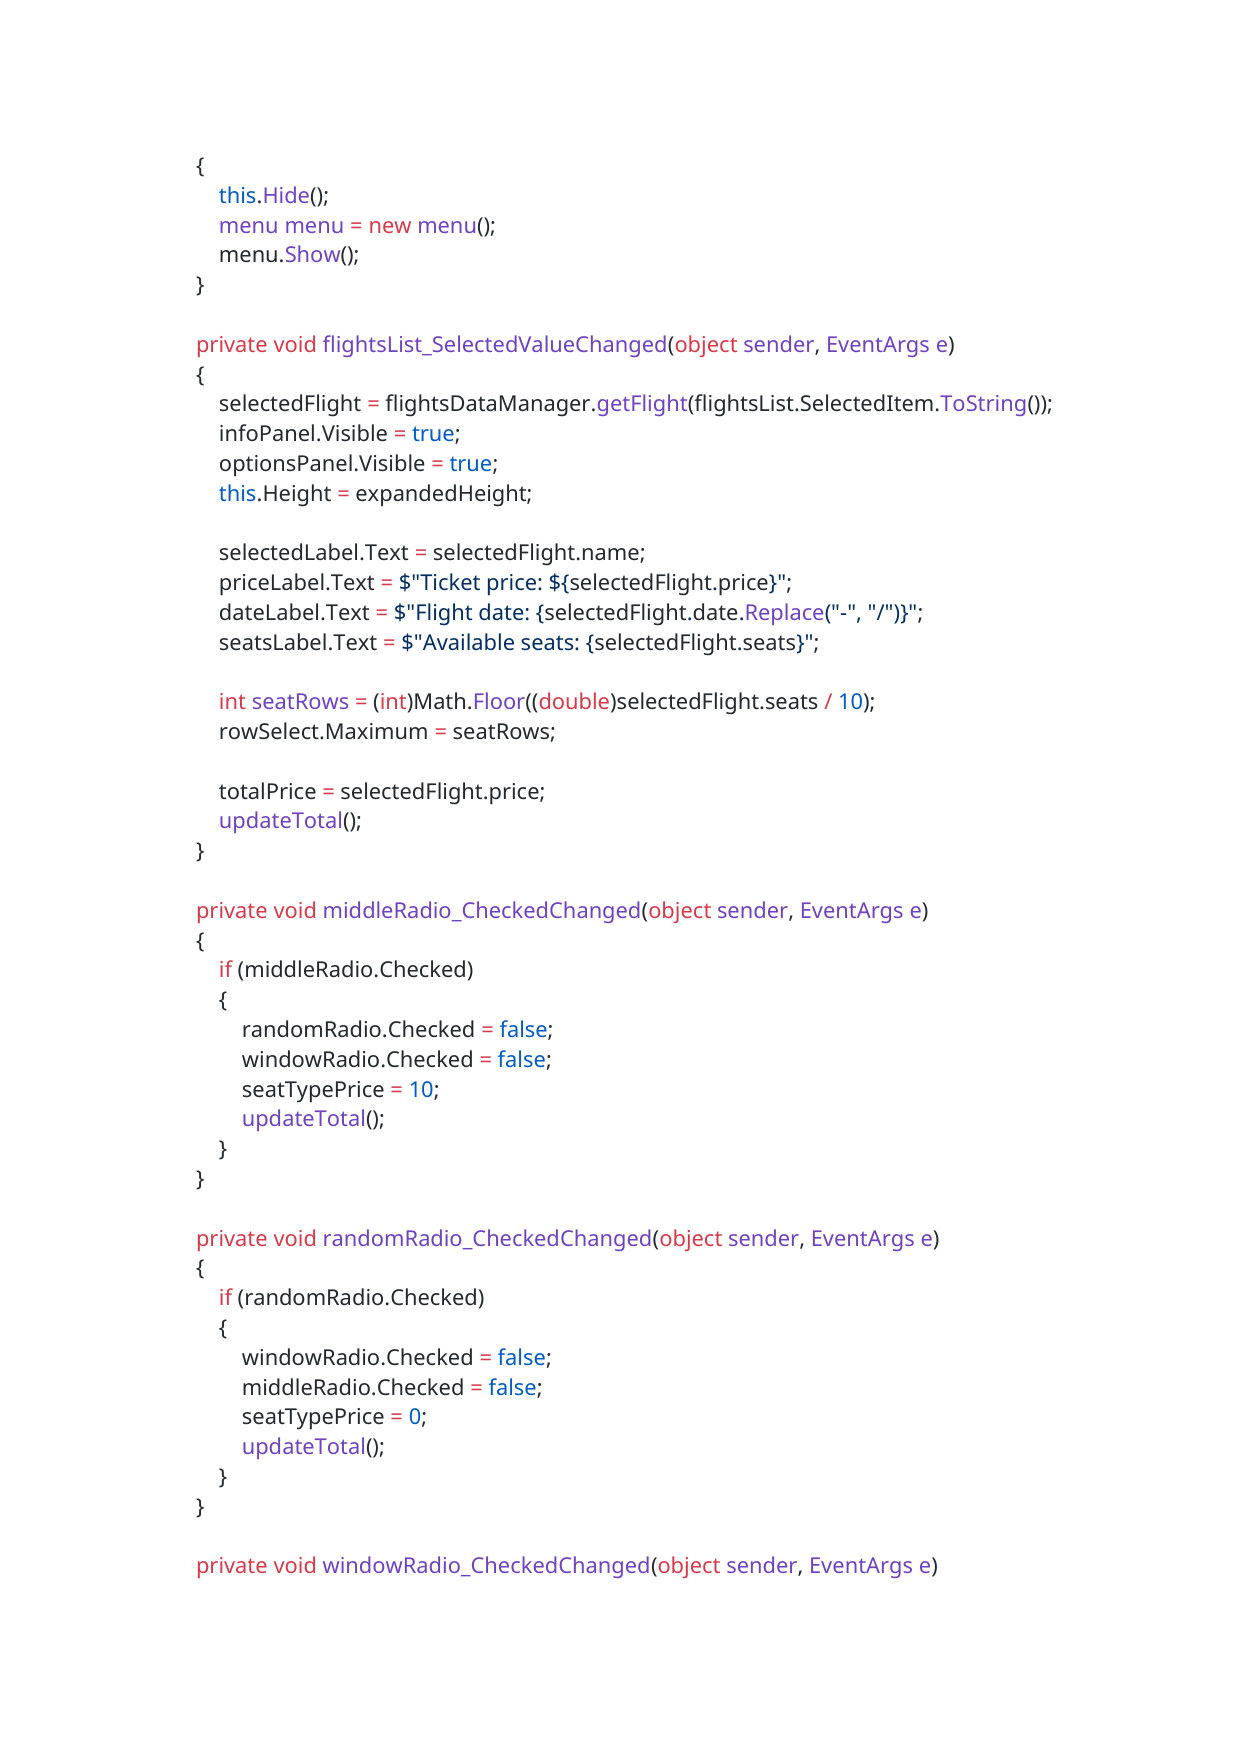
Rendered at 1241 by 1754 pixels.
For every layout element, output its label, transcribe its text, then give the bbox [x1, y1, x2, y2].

text { [150, 358, 1090, 388]
text { [150, 984, 1090, 1014]
text if (randomRadio.Checked) [150, 1282, 1090, 1312]
text } [150, 269, 1090, 299]
text private void flightsList_SelectedValueChanged(object sender, EventArgs e) [150, 329, 1090, 358]
text windowRadio.Checked = false; [150, 1342, 1090, 1371]
text this.Height = expandedHeight; [150, 478, 1090, 507]
text this.Hide(); [150, 180, 1090, 209]
text infoPanel.Visible = true; [150, 418, 1090, 448]
text middleRadio.Checked = false; [150, 1371, 1090, 1401]
text dateLabel.Text = $"Flight date: {selectedFlight.date.Replace("-", "/")}"; [150, 597, 1090, 627]
text menu.Show(); [150, 239, 1090, 269]
text } [150, 1461, 1090, 1491]
text } [150, 1491, 1090, 1520]
text randomRadio.Checked = false; [150, 1014, 1090, 1044]
text { [150, 1252, 1090, 1282]
text seatsLabel.Text = $"Available seats: {selectedFlight.seats}"; [150, 627, 1090, 656]
text selectedFlight = flightsDataManager.getFlight(flightsList.SelectedItem.ToString()); [150, 388, 1090, 418]
text private void windowRadio_CheckedChanged(object sender, EventArgs e) [150, 1550, 1090, 1580]
text seatTypePrice = 10; [150, 1073, 1090, 1103]
text { [150, 1312, 1090, 1342]
text private void randomRadio_CheckedChanged(object sender, EventArgs e) [150, 1222, 1090, 1252]
text seatTypePrice = 0; [150, 1401, 1090, 1431]
text updateTotal(); [150, 805, 1090, 835]
text int seatRows = (int)Math.Floor((double)selectedFlight.seats / 10); [150, 686, 1090, 716]
text menu menu = new menu(); [150, 209, 1090, 239]
text windowRadio.Checked = false; [150, 1044, 1090, 1073]
text optionsPanel.Visible = true; [150, 448, 1090, 478]
text } [150, 835, 1090, 865]
text totalPrice = selectedFlight.price; [150, 776, 1090, 805]
text { [150, 924, 1090, 954]
text priceLabel.Text = $"Ticket price: ${selectedFlight.price}"; [150, 567, 1090, 597]
text updateTotal(); [150, 1103, 1090, 1133]
text updateTotal(); [150, 1431, 1090, 1461]
text rowSelect.Maximum = seatRows; [150, 716, 1090, 746]
text } [150, 1163, 1090, 1193]
text selectedLabel.Text = selectedFlight.name; [150, 537, 1090, 567]
text if (middleRadio.Checked) [150, 954, 1090, 984]
text { [150, 150, 1090, 180]
text } [150, 1133, 1090, 1163]
text private void middleRadio_CheckedChanged(object sender, EventArgs e) [150, 895, 1090, 924]
